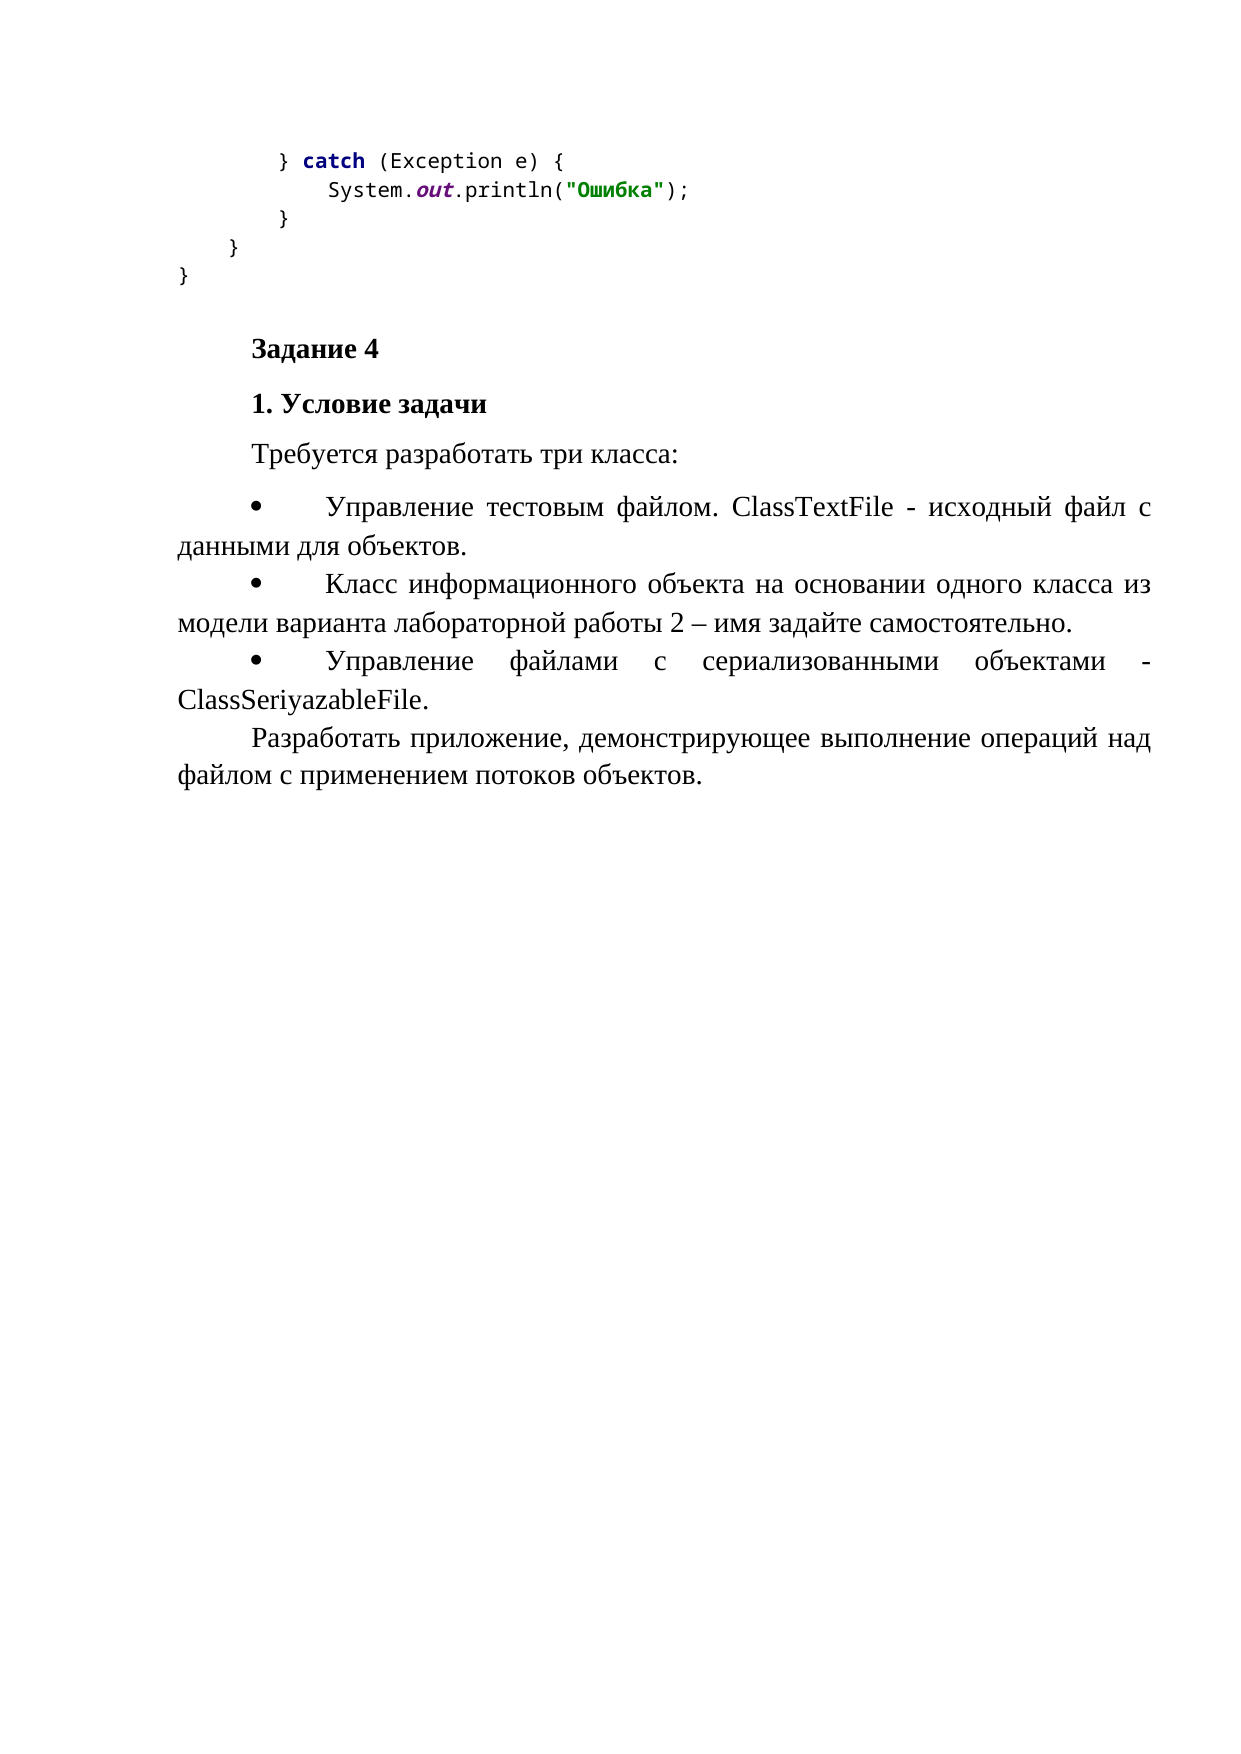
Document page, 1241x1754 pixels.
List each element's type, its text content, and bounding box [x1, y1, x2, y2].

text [177, 118, 1152, 289]
list Класс информационного объекта на основании одного класса из модели варианта лабораторной работы 2 – имя задайте самостоятельно. [177, 566, 1152, 638]
list Разработать приложение, демонстрирующее выполнение операций над файлом с применением потоков объектов. [177, 721, 1152, 790]
text 1. Условие задачи [251, 386, 1152, 419]
text Требуется разработать три класса: [177, 436, 1152, 470]
list Управление файлами с сериализованными объектами - ClassSeriyazableFile. [177, 643, 1152, 716]
list Управление тестовым файлом. ClassTextFile - исходный файл с данными для объектов. [177, 489, 1152, 561]
text Задание 4 [251, 331, 1152, 365]
